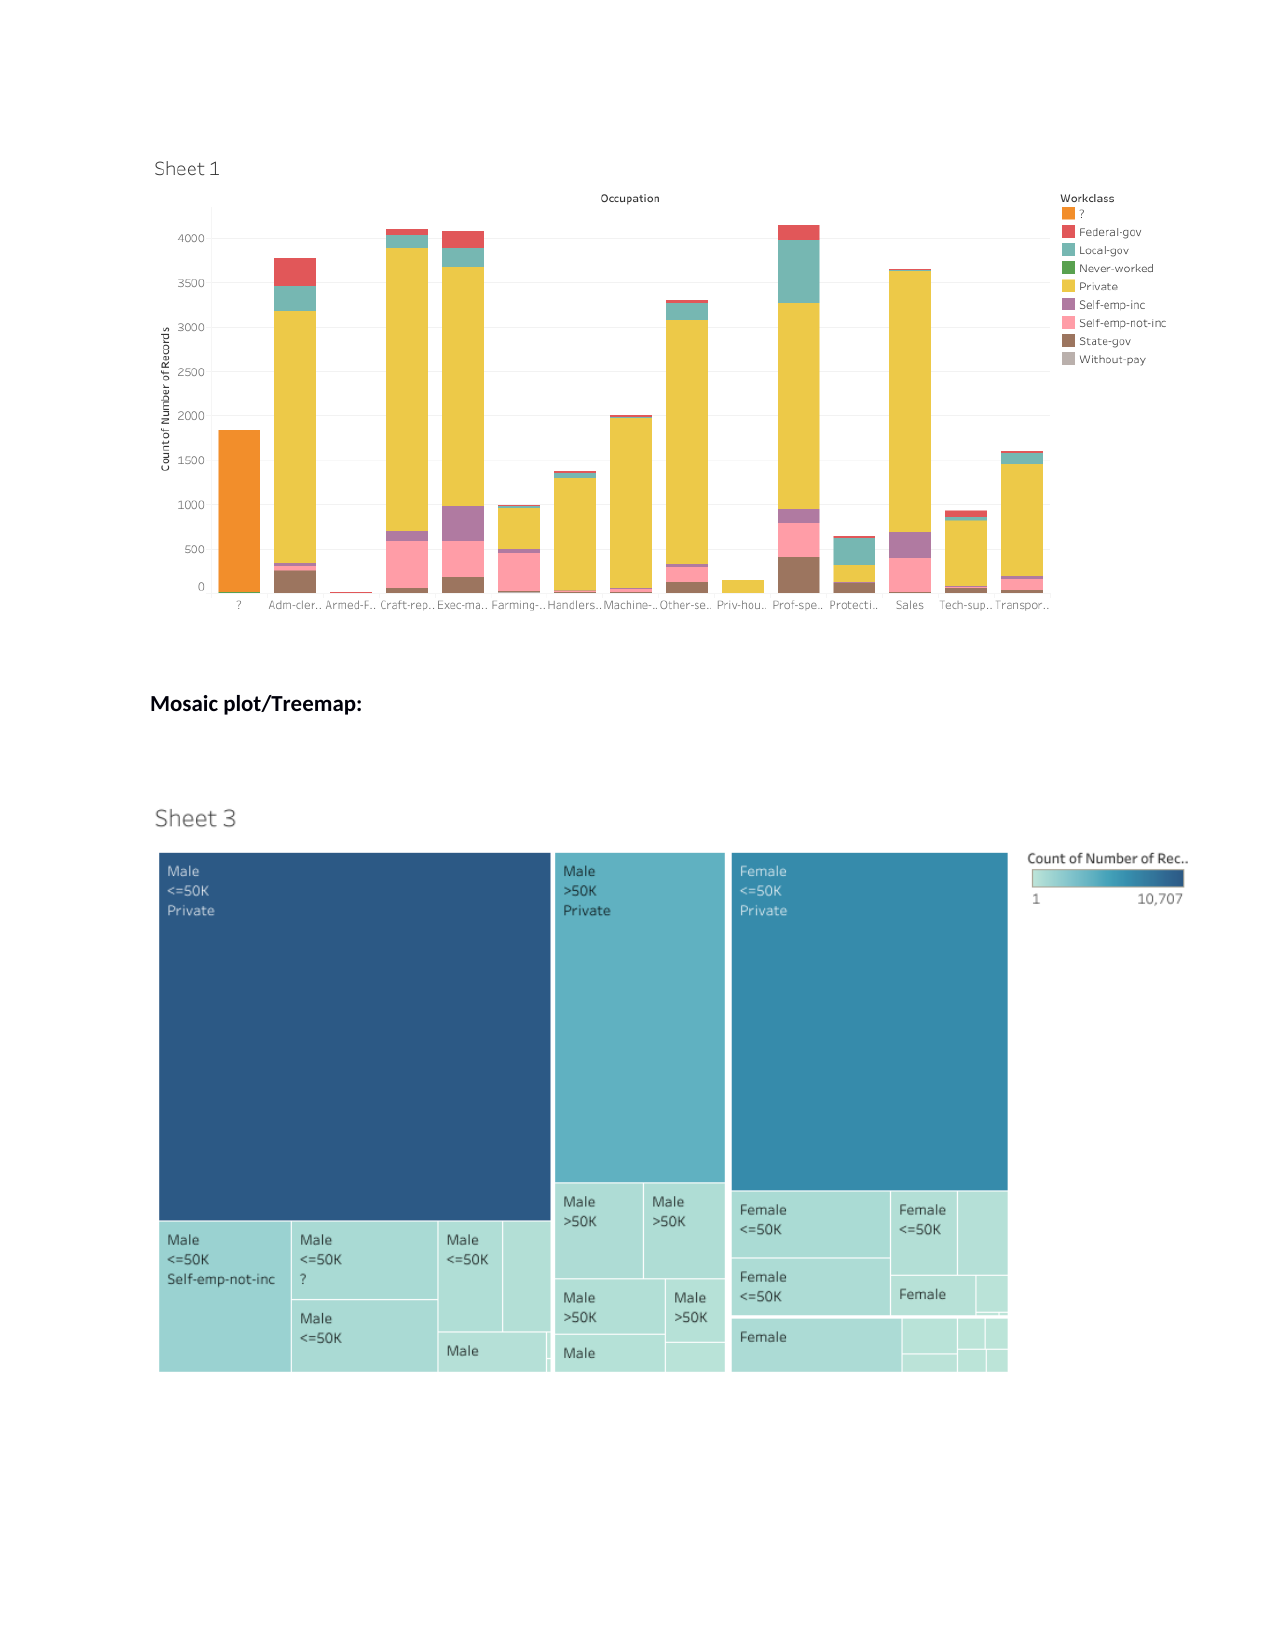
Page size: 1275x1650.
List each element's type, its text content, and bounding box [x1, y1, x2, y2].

text Mosaic plot/Treemap: [150, 689, 1125, 717]
picture [150, 150, 1189, 611]
picture [150, 794, 1189, 1380]
